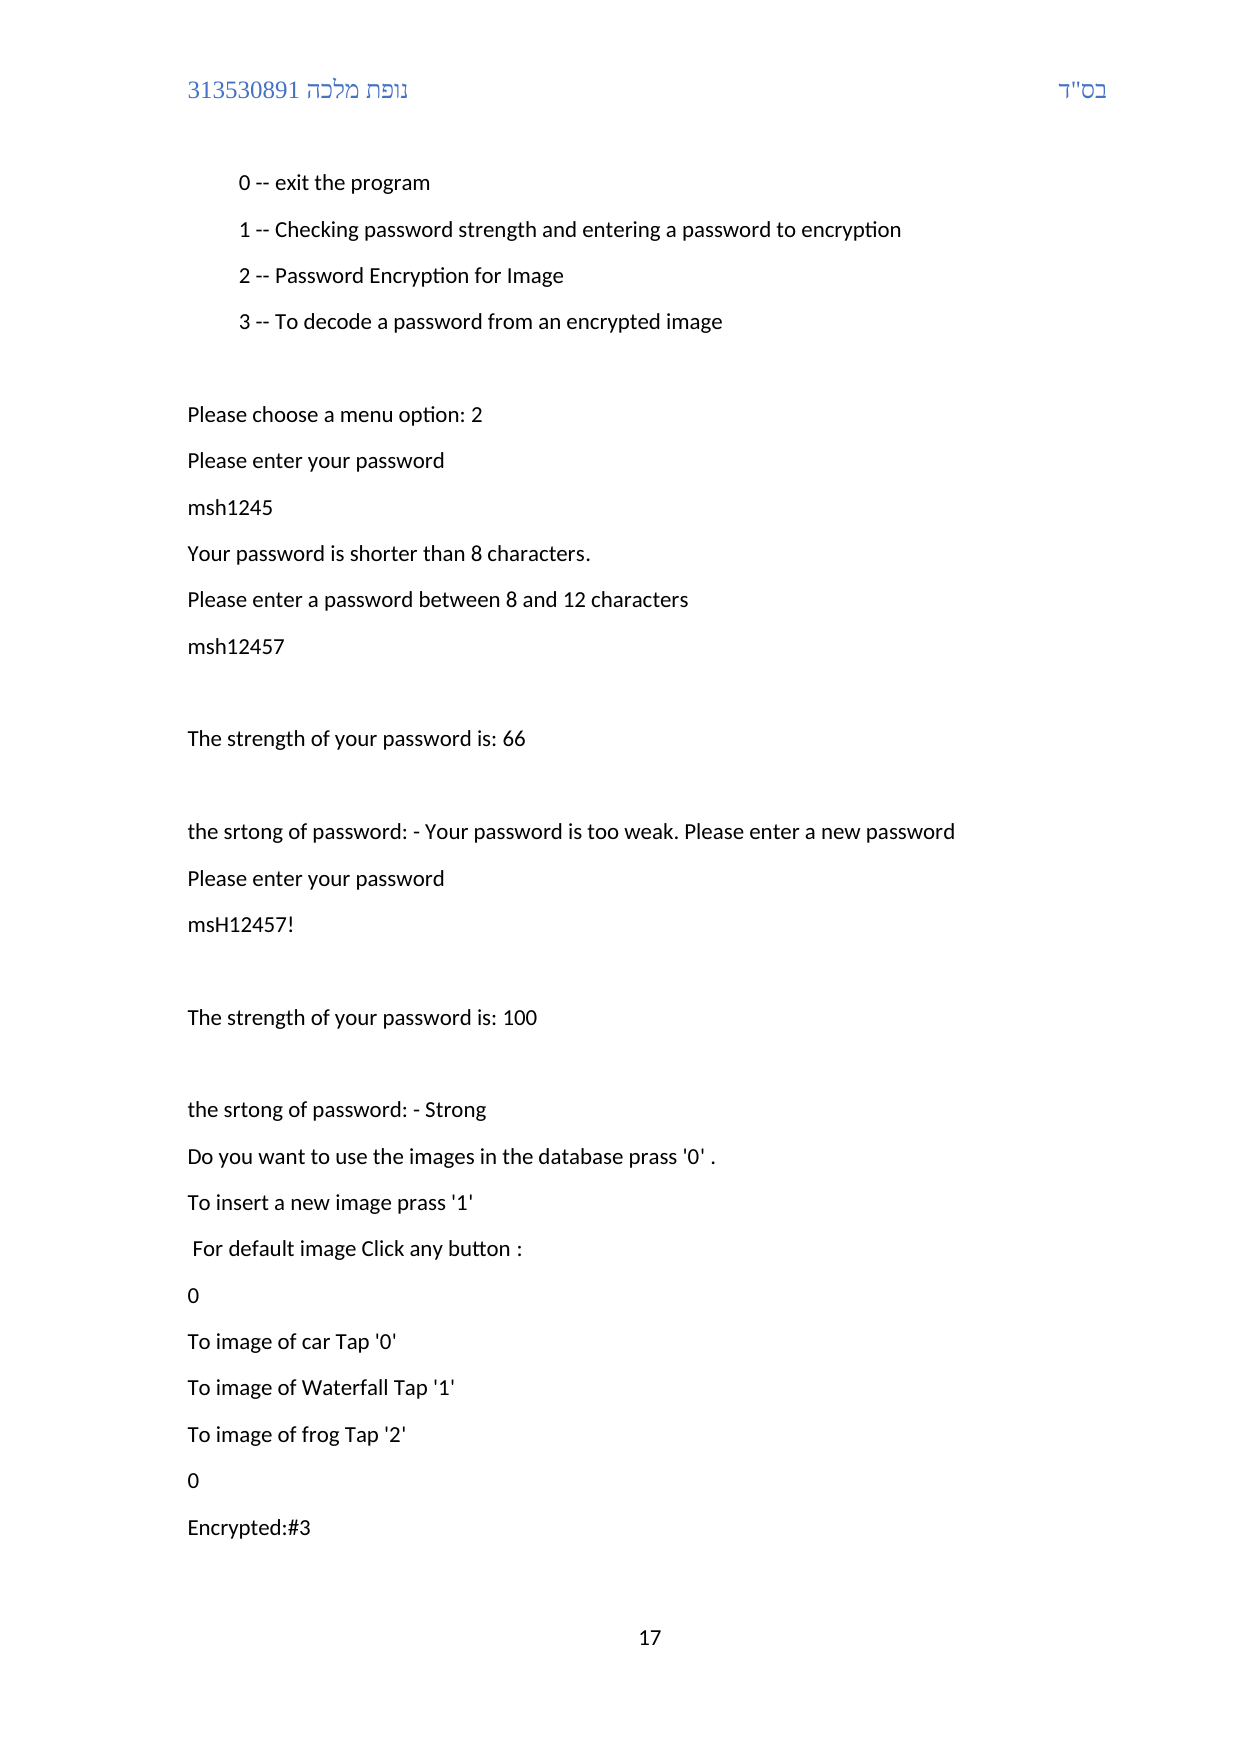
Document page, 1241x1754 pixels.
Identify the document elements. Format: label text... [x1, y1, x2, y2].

text Encrypted:#3 [187, 1513, 1112, 1541]
text To image of car Tap '0' [187, 1327, 1112, 1355]
text The strength of your password is: 66 [187, 724, 1112, 753]
text Do you want to use the images in the database prass '0' . [187, 1142, 1112, 1170]
text the srtong of password: - Strong [187, 1095, 1112, 1123]
text msh1245 [187, 493, 1112, 521]
text To image of frog Tap '2' [187, 1420, 1112, 1448]
text Please enter a password between 8 and 12 characters [187, 586, 1112, 613]
text To insert a new image prass '1' [187, 1188, 1112, 1216]
text Please enter your password [187, 864, 1112, 892]
text For default image Click any button : [187, 1234, 1112, 1262]
text 0 [187, 1466, 1112, 1494]
text 2 -- Password Encryption for Image [187, 261, 1112, 289]
text 3 -- To decode a password from an encrypted image [187, 307, 1112, 335]
text 0 [187, 1281, 1112, 1309]
text 0 -- exit the program [187, 168, 1112, 196]
text To image of Waterfall Tap '1' [187, 1373, 1112, 1402]
text msh12457 [187, 632, 1112, 660]
text 1 -- Checking password strength and entering a password to encryption [187, 215, 1112, 243]
text Your password is shorter than 8 characters. [187, 539, 1112, 567]
text The strength of your password is: 100 [187, 1003, 1112, 1031]
text Please choose a menu option: 2 [187, 400, 1112, 428]
text the srtong of password: - Your password is too weak. Please enter a new password [187, 817, 1112, 845]
text msH12457! [187, 910, 1112, 938]
text Please enter your password [187, 446, 1112, 474]
